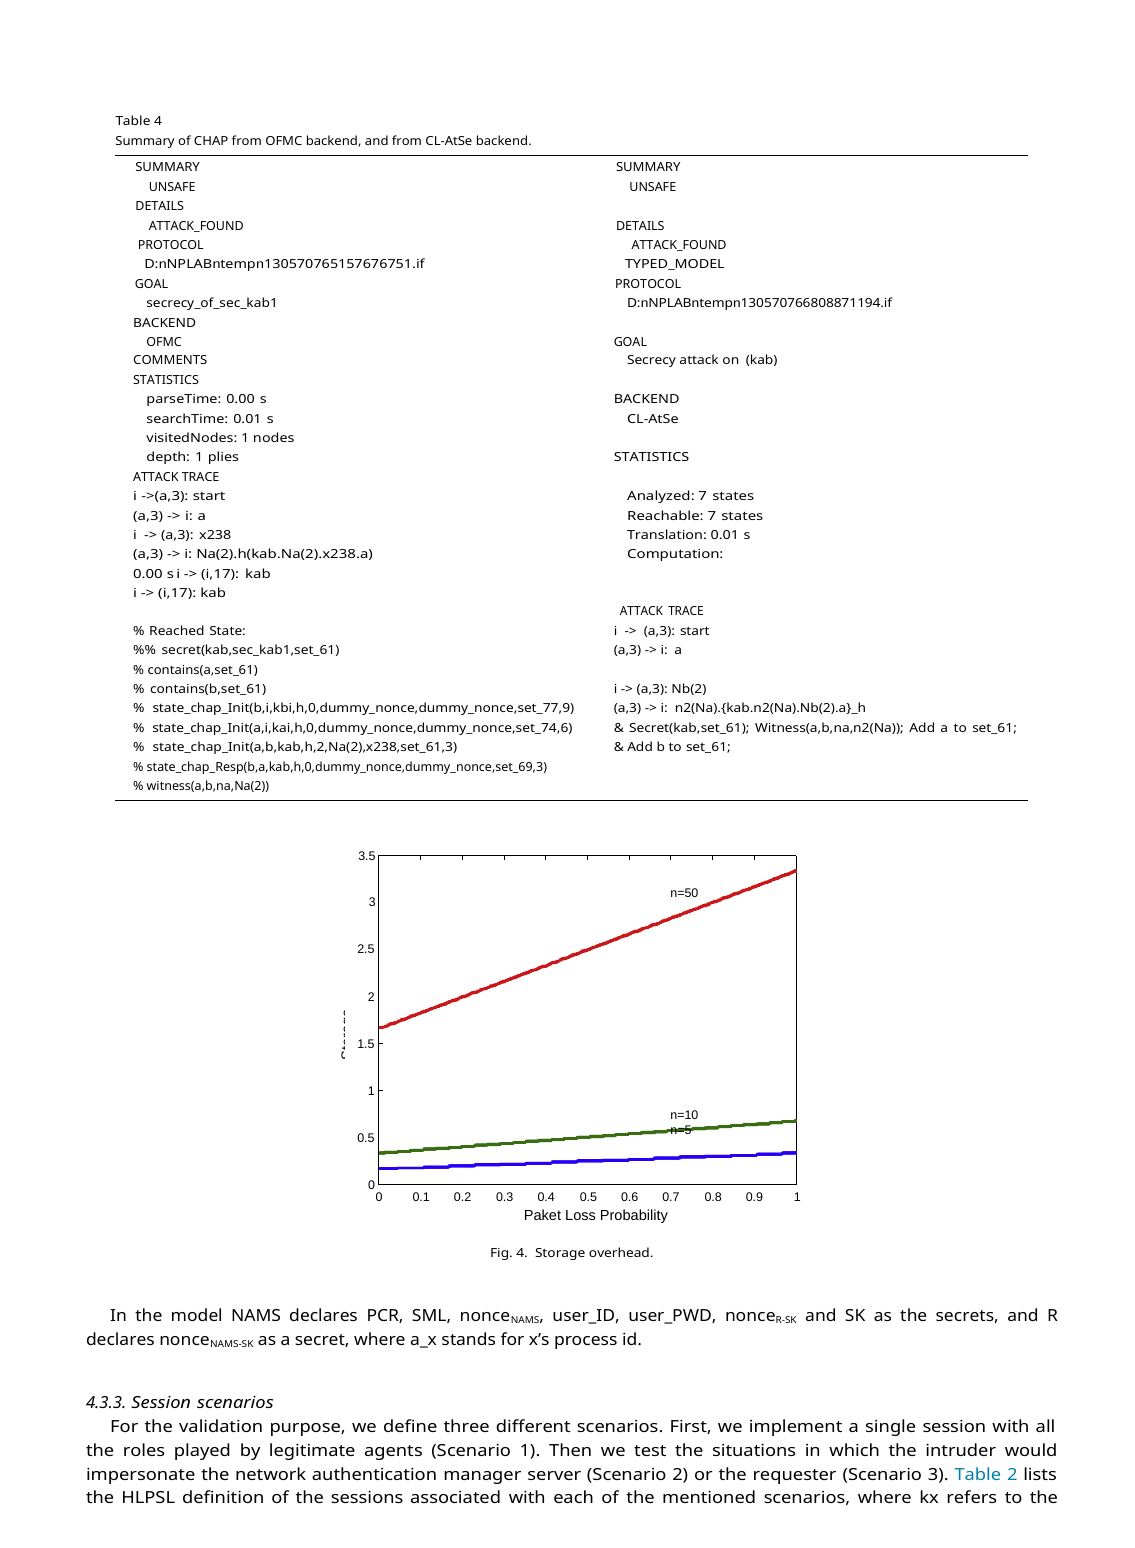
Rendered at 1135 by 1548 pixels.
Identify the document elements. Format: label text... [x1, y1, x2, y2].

text 0.5 [357, 1131, 1070, 1145]
text ATTACK_FOUND DETAILS [64, 217, 748, 234]
text 00 0.1 0.2 0.3 0.4 0.5 0.6 0.7 0.8 0.9 1 [99, 1178, 1070, 1204]
text searchTime: 0.01 s CL-AtSe [146, 410, 1070, 427]
text % state_chap_Init(a,b,kab,h,2,Na(2),x238,set_61,3) & Add b to set_61; [133, 738, 1070, 755]
text % state_chap_Resp(b,a,kab,h,0,dummy_nonce,dummy_nonce,set_69,3) [133, 758, 1070, 775]
text secrecy_of_sec_kab1 D:nNPLABntempn130570766808871194.if BACKEND [133, 294, 892, 331]
text Paket Loss Probability [131, 1206, 1060, 1223]
list Session scenarios [86, 1391, 1070, 1414]
text % contains(a,set_61) [133, 661, 1070, 678]
text % state_chap_Init(b,i,kbi,h,0,dummy_nonce,dummy_nonce,set_77,9) (a,3) -> i: n2(Na).{kab.n2(Na).Nb(2).a}_h [133, 699, 1070, 717]
text OFMC GOAL [146, 333, 1070, 349]
picture [379, 956, 797, 989]
text %% secret(kab,sec_kab1,set_61) (a,3) -> i: a [133, 641, 1070, 658]
text PROTOCOL ATTACK_FOUND [64, 236, 799, 253]
text GOAL PROTOCOL [64, 275, 751, 292]
text Table 4 [115, 112, 1070, 129]
text ATTACK TRACE [133, 468, 1070, 485]
text 1 [368, 1083, 1070, 1098]
text In the model NAMS declares PCR, SML, nonceNAMS, user_ID, user_PWD, nonceR-SK and SK as the secrets, and R declares nonceNAMS-SK as a secret, where a_x stands for x’s process id. [86, 1304, 1058, 1350]
text parseTime: 0.00 s BACKEND [146, 390, 1070, 407]
text depth: 1 plies STATISTICS [146, 448, 1070, 466]
text % state_chap_Init(a,i,kai,h,0,dummy_nonce,dummy_nonce,set_74,6) & Secret(kab,set_61); Witness(a,b,na,n2(Na)); Add a to set_61; [133, 719, 1070, 736]
picture [379, 869, 797, 942]
text Summary of CHAP from OFMC backend, and from CL-AtSe backend. [115, 132, 1070, 149]
text i ->(a,3): start Analyzed: 7 states [133, 487, 1070, 504]
picture [379, 1119, 797, 1131]
text 2 [368, 989, 1070, 1003]
text 3 [64, 895, 375, 909]
text (a,3) -> i: Na(2).h(kab.Na(2).x238.a) Computation: 0.00 s i -> (i,17): kab [133, 545, 755, 582]
text % witness(a,b,na,Na(2)) [133, 777, 1070, 794]
text 1.5 [357, 1036, 1070, 1051]
text Fig. 4. Storage overhead. [73, 1244, 1070, 1261]
text ATTACK TRACE [263, 602, 1060, 619]
picture [379, 1003, 797, 1029]
text (a,3) -> i: a Reachable: 7 states [133, 507, 1070, 524]
text % contains(b,set_61) i -> (a,3): Nb(2) [133, 680, 1070, 697]
text % Reached State: i -> (a,3): start [133, 622, 1070, 639]
text DETAILS [73, 197, 245, 214]
text D:nNPLABntempn130570765157676751.if TYPED_MODEL [64, 256, 804, 273]
text COMMENTS Secrecy attack on (kab) [133, 351, 1070, 368]
text i -> (i,17): kab [133, 584, 1070, 600]
text i -> (a,3): x238 Translation: 0.01 s [133, 526, 1070, 543]
text 2.5 [357, 942, 1070, 956]
text SUMMARY SUMMARY [64, 151, 751, 176]
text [86, 1415, 1058, 1509]
text STATISTICS [133, 371, 1070, 388]
picture [379, 1145, 797, 1170]
text visitedNodes: 1 nodes [146, 429, 1070, 446]
text UNSAFE UNSAFE [64, 178, 760, 195]
text 3.5 [64, 849, 375, 863]
